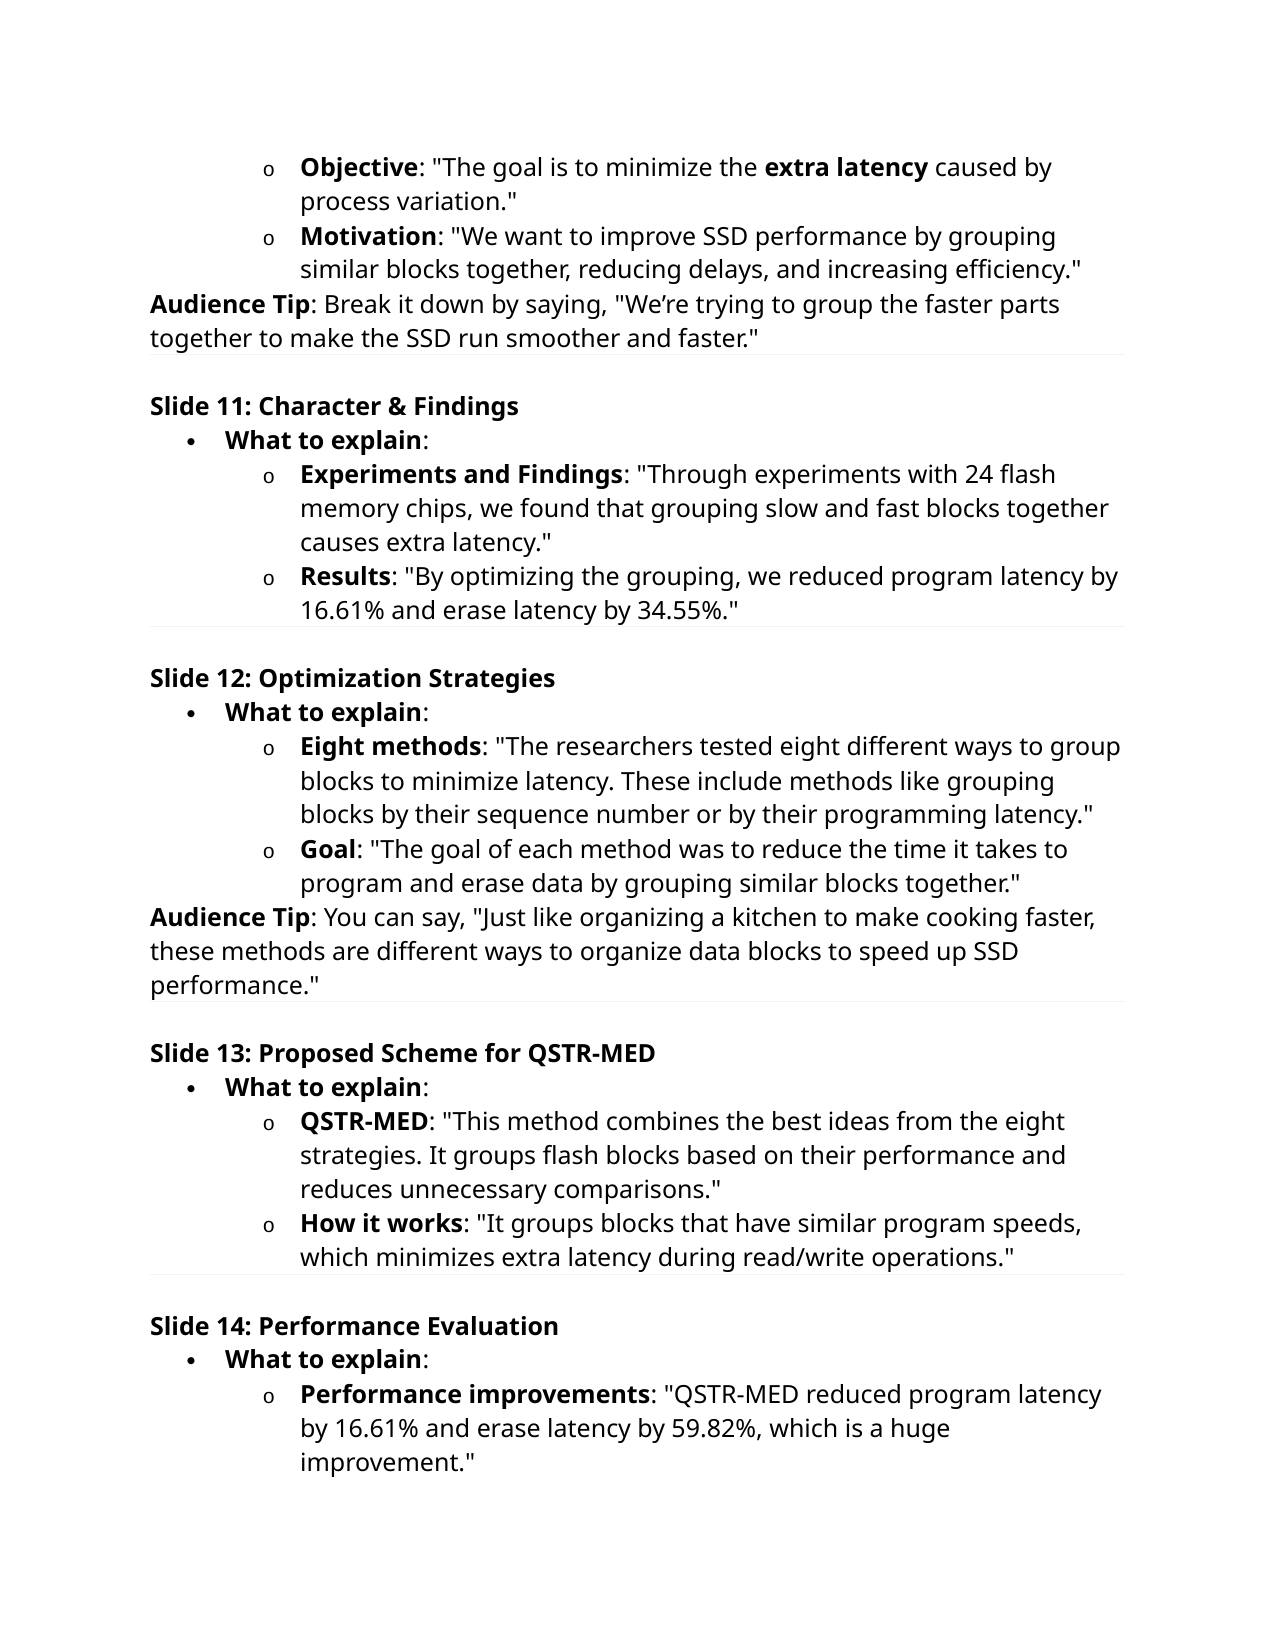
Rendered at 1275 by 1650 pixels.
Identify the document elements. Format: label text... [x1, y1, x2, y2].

text Audience Tip: You can say, "Just like organizing a kitchen to make cooking faster, these methods are different ways to organize data blocks to speed up SSD performance." [150, 899, 1125, 1001]
text Audience Tip: Break it down by saying, "We’re trying to group the faster parts together to make the SSD run smoother and faster." [150, 286, 1125, 354]
list How it works: "It groups blocks that have similar program speeds, which minimizes extra latency during read/write operations." [262, 1206, 1125, 1274]
list Experiments and Findings: "Through experiments with 24 flash memory chips, we found that grouping slow and fast blocks together causes extra latency." [262, 457, 1125, 559]
text Slide 13: Proposed Scheme for QSTR-MED [150, 1036, 1125, 1070]
list Goal: "The goal of each method was to reduce the time it takes to program and erase data by grouping similar blocks together." [262, 831, 1125, 899]
list What to explain: [187, 1070, 1125, 1104]
list What to explain: [187, 1342, 1125, 1376]
list Objective: "The goal is to minimize the extra latency caused by process variation." [262, 150, 1125, 218]
list QSTR-MED: "This method combines the best ideas from the eight strategies. It groups flash blocks based on their performance and reduces unnecessary comparisons." [262, 1104, 1125, 1206]
list What to explain: [187, 695, 1125, 729]
list Performance improvements: "QSTR-MED reduced program latency by 16.61% and erase latency by 59.82%, which is a huge improvement." [262, 1376, 1125, 1478]
text Slide 14: Performance Evaluation [150, 1308, 1125, 1342]
list What to explain: [187, 422, 1125, 457]
list Eight methods: "The researchers tested eight different ways to group blocks to minimize latency. These include methods like grouping blocks by their sequence number or by their programming latency." [262, 729, 1125, 831]
text Slide 11: Character & Findings [150, 388, 1125, 422]
list Motivation: "We want to improve SSD performance by grouping similar blocks together, reducing delays, and increasing efficiency." [262, 218, 1125, 286]
text Slide 12: Optimization Strategies [150, 661, 1125, 695]
list Results: "By optimizing the grouping, we reduced program latency by 16.61% and erase latency by 34.55%." [262, 559, 1125, 626]
